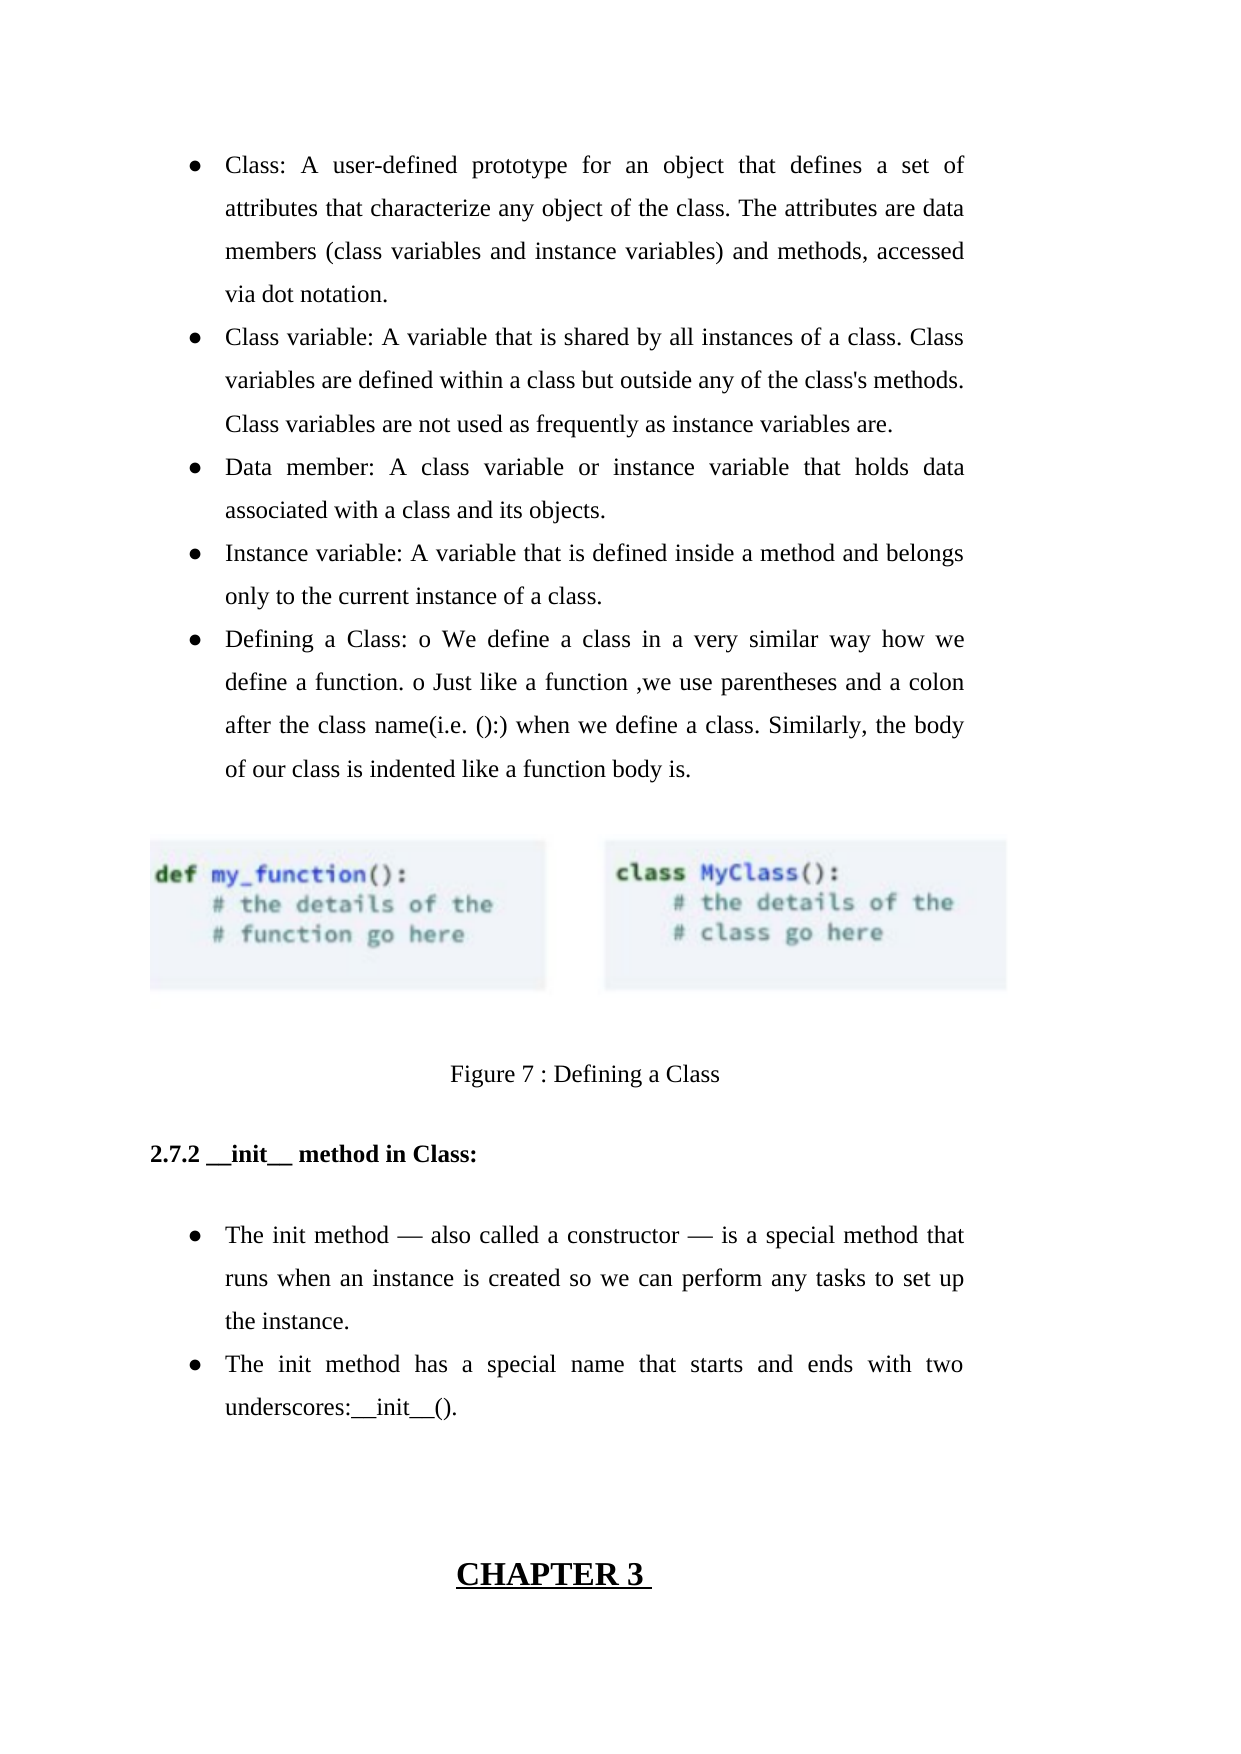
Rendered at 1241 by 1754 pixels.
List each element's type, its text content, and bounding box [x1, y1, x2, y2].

list Class: A user-defined prototype for an object that defines a set of attributes that characterize any object of the class. The attributes are data members (class variables and instance variables) and methods, accessed via dot notation. [187, 150, 965, 308]
list Data member: A class variable or instance variable that holds data associated with a class and its objects. [187, 452, 965, 524]
picture [150, 834, 1014, 1009]
list Instance variable: A variable that is defined inside a method and belongs only to the current instance of a class. [187, 538, 965, 610]
list Class variable: A variable that is shared by all instances of a class. Class variables are defined within a class but outside any of the class's methods. Class variables are not used as frequently as instance variables are. [187, 322, 965, 437]
text 2.7.2 __init__ method in Class: [150, 1139, 965, 1168]
text CHAPTER 3 [150, 1554, 965, 1592]
list Defining a Class: o We define a class in a very similar way how we define a function. o Just like a function ,we use parentheses and a colon after the class name(i.e. ():) when we define a class. Similarly, the body of our class is indented like a function body is. [187, 624, 965, 782]
text Figure 7 : Defining a Class [375, 1059, 965, 1087]
list The init method has a special name that starts and ends with two underscores:__init__(). [187, 1349, 965, 1421]
list The init method — also called a constructor — is a special method that runs when an instance is created so we can perform any tasks to set up the instance. [187, 1220, 965, 1335]
